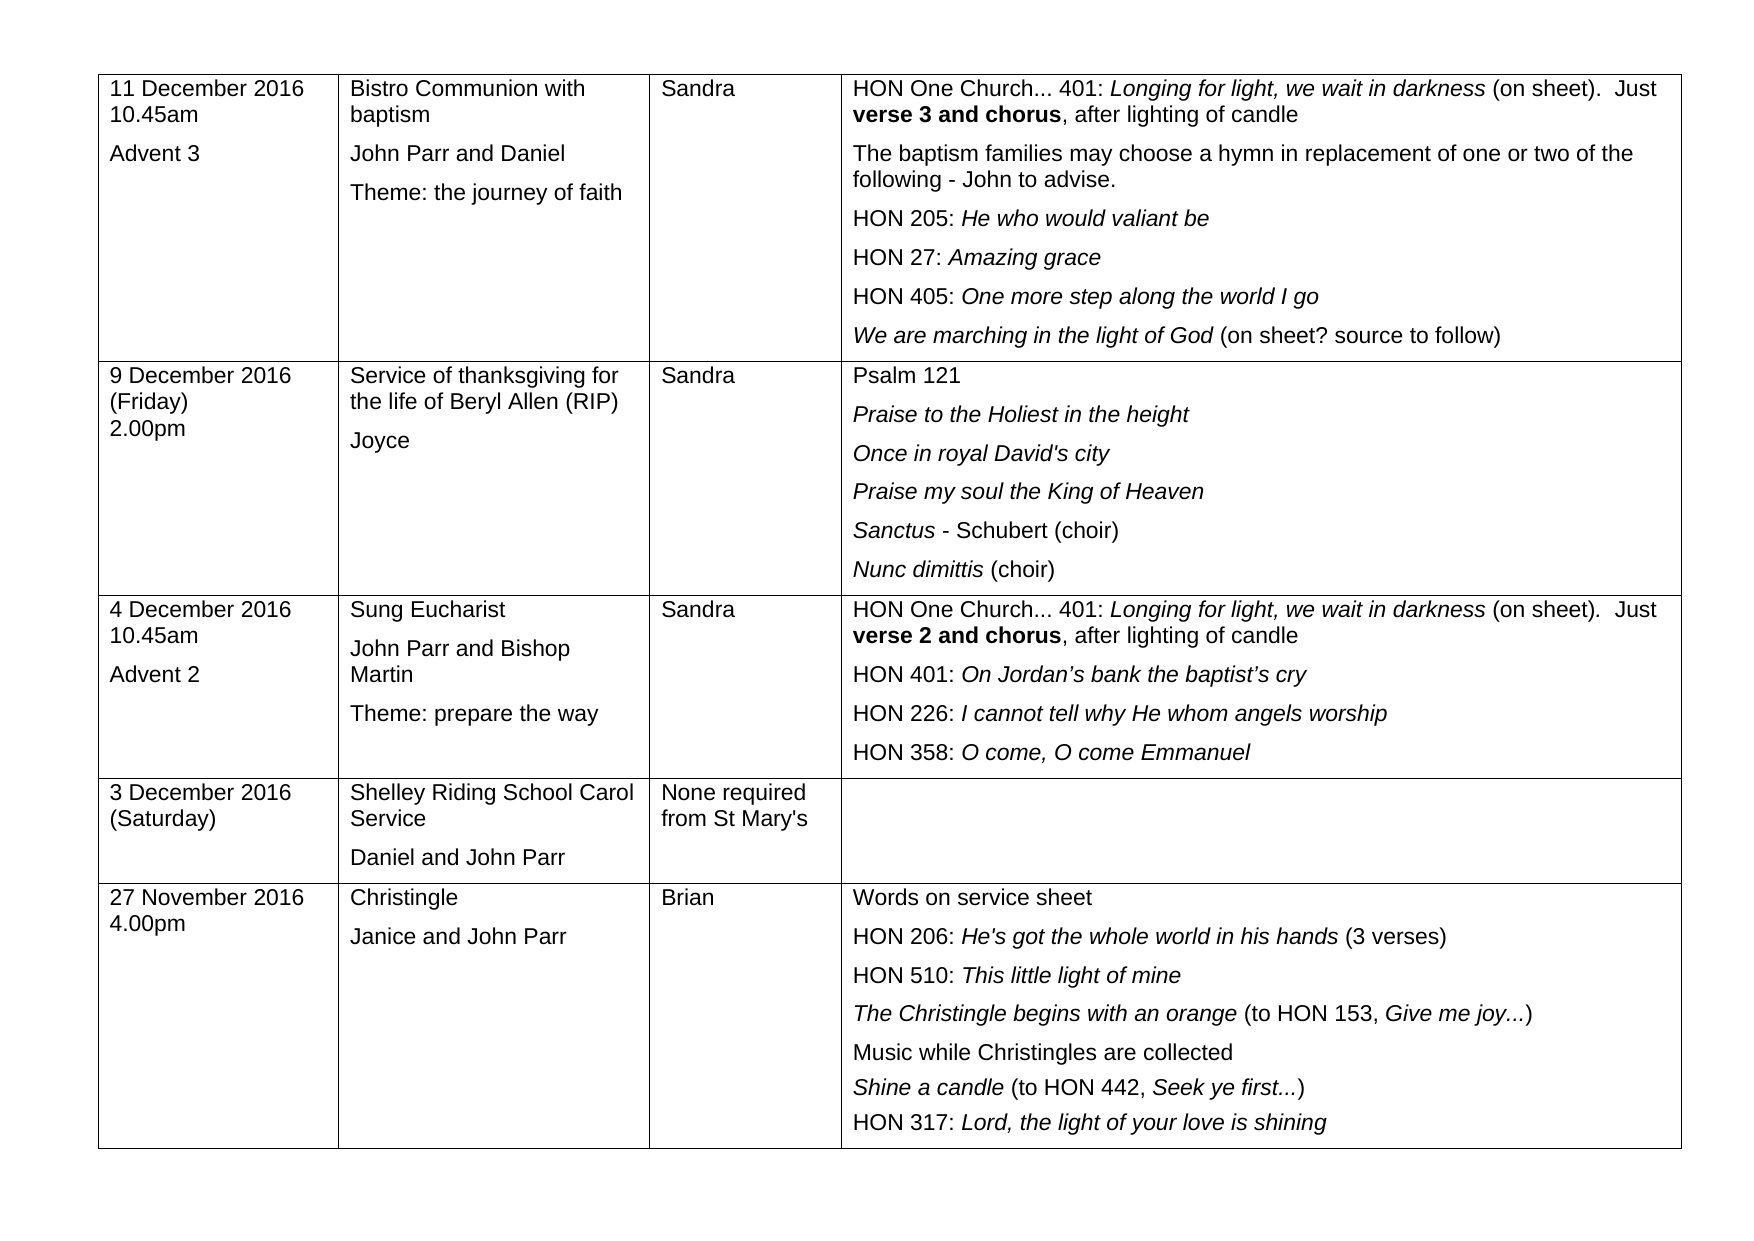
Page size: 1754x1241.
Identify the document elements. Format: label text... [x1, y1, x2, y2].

table_cell 11 December 2016 10.45am Advent 3 [99, 75, 338, 361]
table_cell Sandra [650, 75, 841, 361]
table_cell 3 December 2016 (Saturday) [99, 779, 338, 883]
table_cell 27 November 2016 4.00pm [99, 884, 338, 1147]
table_cell Shelley Riding School Carol Service Daniel and John Parr [339, 779, 649, 883]
table_cell Sandra [650, 362, 841, 595]
table_cell Sandra [650, 596, 841, 778]
table_cell Sung Eucharist John Parr and Bishop Martin Theme: prepare the way [339, 596, 649, 778]
table_cell 4 December 2016 10.45am Advent 2 [99, 596, 338, 778]
table_cell Psalm 121 Praise to the Holiest in the height Once in royal David's city Praise my soul the King of Heaven Sanctus - Schubert (choir) Nunc dimittis (choir) [842, 362, 1681, 595]
table_cell Service of thanksgiving for the life of Beryl Allen (RIP) Joyce [339, 362, 649, 595]
table_cell Bistro Communion with baptism John Parr and Daniel Theme: the journey of faith [339, 75, 649, 361]
table_cell None required from St Mary's [650, 779, 841, 883]
table_cell Christingle Janice and John Parr [339, 884, 649, 1147]
table_cell Brian [650, 884, 841, 1147]
table_cell [842, 779, 1681, 883]
table_cell HON One Church... 401: Longing for light, we wait in darkness (on sheet). Just verse 3 and chorus, after lighting of candle The baptism families may choose a hymn in replacement of one or two of the following - John to advise. HON 205: He who would valiant be HON 27: Amazing grace HON 405: One more step along the world I go We are marching in the light of God (on sheet? source to follow) [842, 75, 1681, 361]
table_cell HON One Church... 401: Longing for light, we wait in darkness (on sheet). Just verse 2 and chorus, after lighting of candle HON 401: On Jordan’s bank the baptist’s cry HON 226: I cannot tell why He whom angels worship HON 358: O come, O come Emmanuel [842, 596, 1681, 778]
table_cell Words on service sheet HON 206: He's got the whole world in his hands (3 verses) HON 510: This little light of mine The Christingle begins with an orange (to HON 153, Give me joy...) Music while Christingles are collected Shine a candle (to HON 442, Seek ye first...) HON 317: Lord, the light of your love is shining [842, 884, 1681, 1147]
table_cell 9 December 2016 (Friday) 2.00pm [99, 362, 338, 595]
